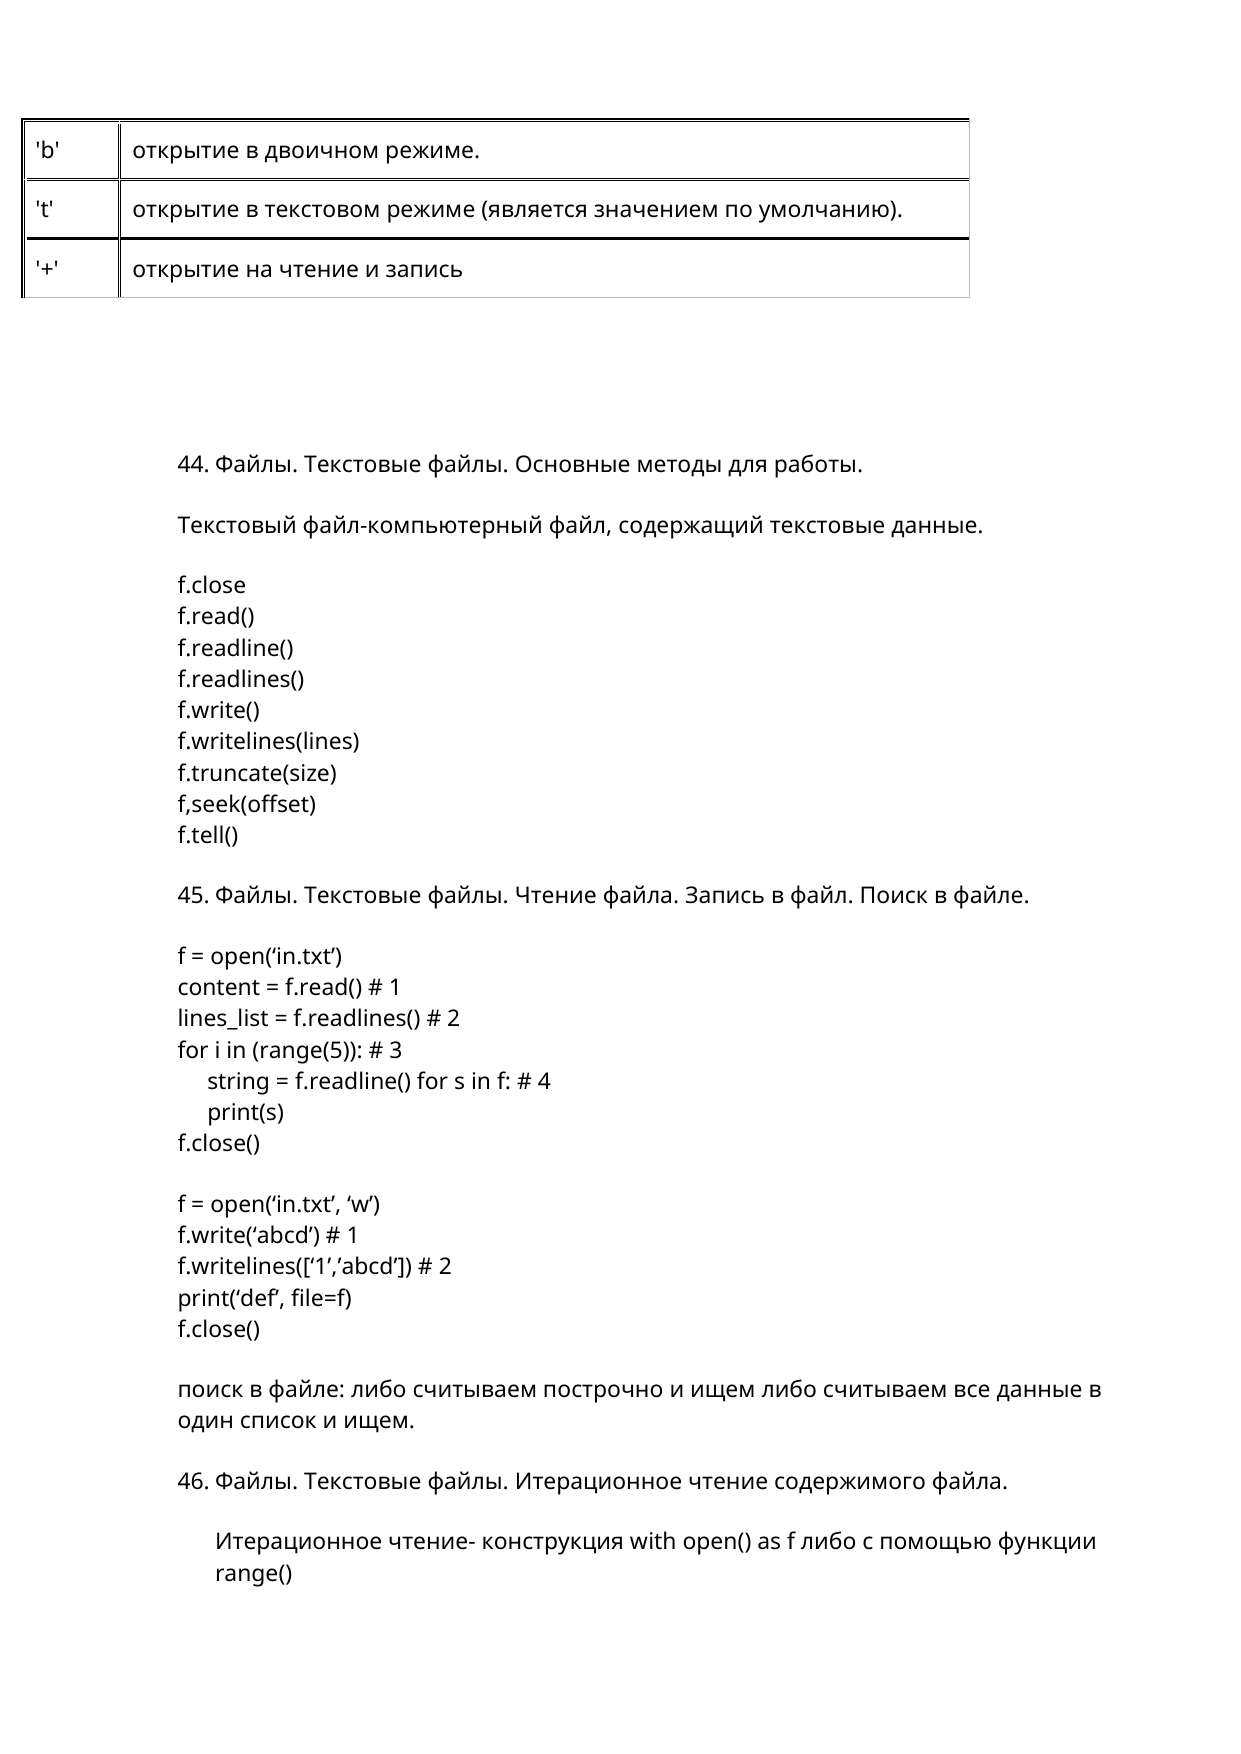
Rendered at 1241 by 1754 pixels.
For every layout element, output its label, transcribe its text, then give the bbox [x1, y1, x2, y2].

text f = open(‘in.txt’, ‘w’) f.write(‘abcd’) # 1 f.writelines([‘1’,’abcd’]) # 2 print(‘def’, file=f) f.close() [177, 1188, 1152, 1344]
table_cell '+' [25, 237, 118, 297]
table_cell открытие на чтение и запись [121, 240, 969, 297]
text Итерационное чтение- конструкция with open() as f либо с помощью функции range() [215, 1525, 1152, 1588]
list Файлы. Текстовые файлы. Чтение файла. Запись в файл. Поиск в файле. [177, 879, 1152, 911]
list Файлы. Текстовые файлы. Итерационное чтение содержимого файла. [177, 1465, 1152, 1496]
table_cell открытие в двоичном режиме. [120, 122, 969, 178]
text f.close f.read() f.readline() f.readlines() f.write() f.writelines(lines) f.truncate(size) f,seek(offset) f.tell() [177, 569, 1152, 850]
text поиск в файле: либо считываем построчно и ищем либо считываем все данные в один список и ищем. [177, 1373, 1152, 1436]
list Файлы. Текстовые файлы. Основные методы для работы. [177, 448, 1152, 479]
table_cell 'b' [25, 122, 119, 178]
table_cell открытие в текстовом режиме (является значением по умолчанию). [121, 181, 969, 237]
text Текстовый файл-компьютерный файл, содержащий текстовые данные. [177, 508, 1152, 540]
text f = open(‘in.txt’) content = f.read() # 1 lines_list = f.readlines() # 2 for i in (range(5)): # 3 string = f.readline() for s in f: # 4 print(s) f.close() [177, 940, 1152, 1158]
table_cell 't' [23, 178, 119, 237]
